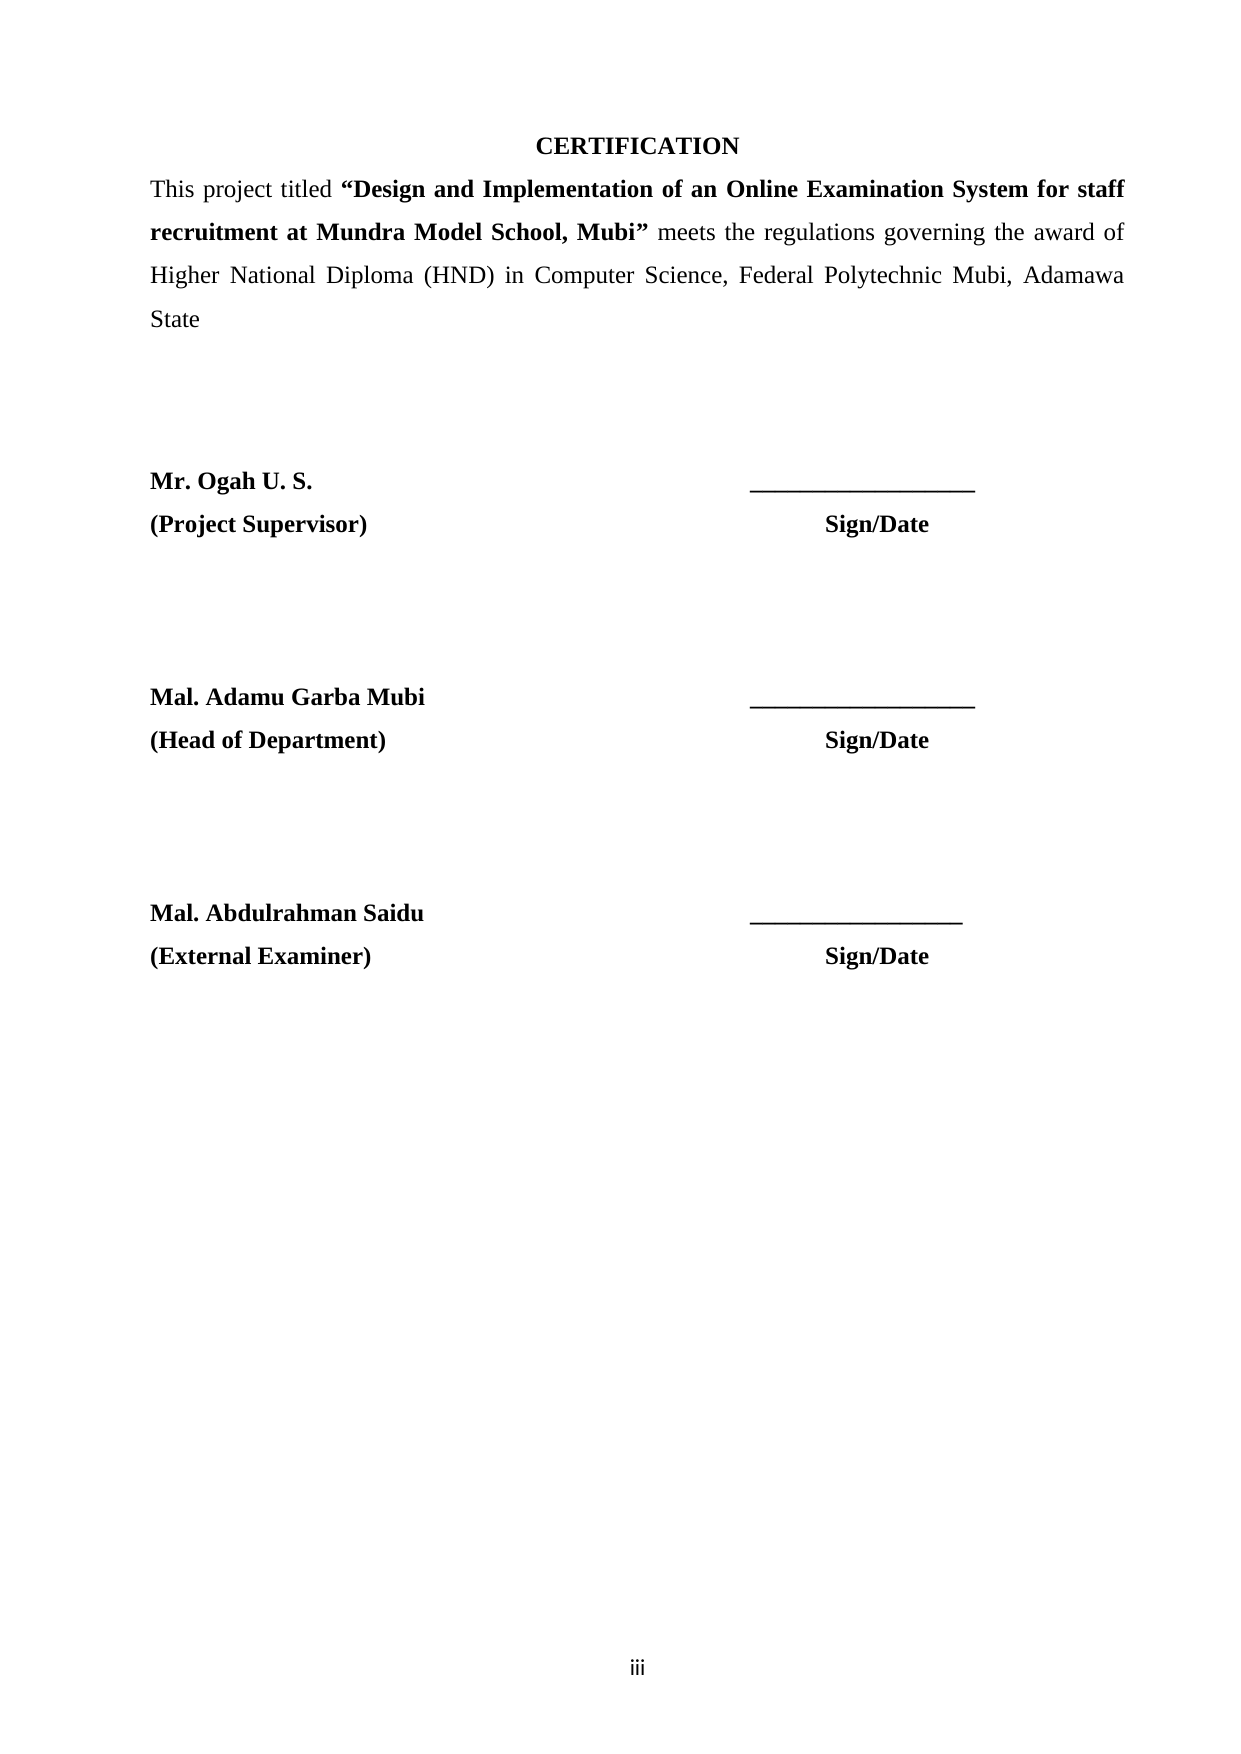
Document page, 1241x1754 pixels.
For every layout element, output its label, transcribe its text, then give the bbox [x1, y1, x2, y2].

text Mal. Abdulrahman Saidu _________________ [150, 898, 1125, 926]
subtitle CERTIFICATION [150, 131, 1125, 160]
text (Project Supervisor) Sign/Date [150, 509, 1125, 538]
text Mr. Ogah U. S. __________________ [150, 466, 1125, 495]
text (Head of Department) Sign/Date [150, 725, 1125, 754]
text Mal. Adamu Garba Mubi __________________ [150, 682, 1125, 711]
text This project titled “Design and Implementation of an Online Examination System for staff recruitment at Mundra Model School, Mubi” meets the regulations governing the award of Higher National Diploma (HND) in Computer Science, Federal Polytechnic Mubi, Adamawa State [150, 174, 1125, 332]
text (External Examiner) Sign/Date [150, 941, 1125, 969]
